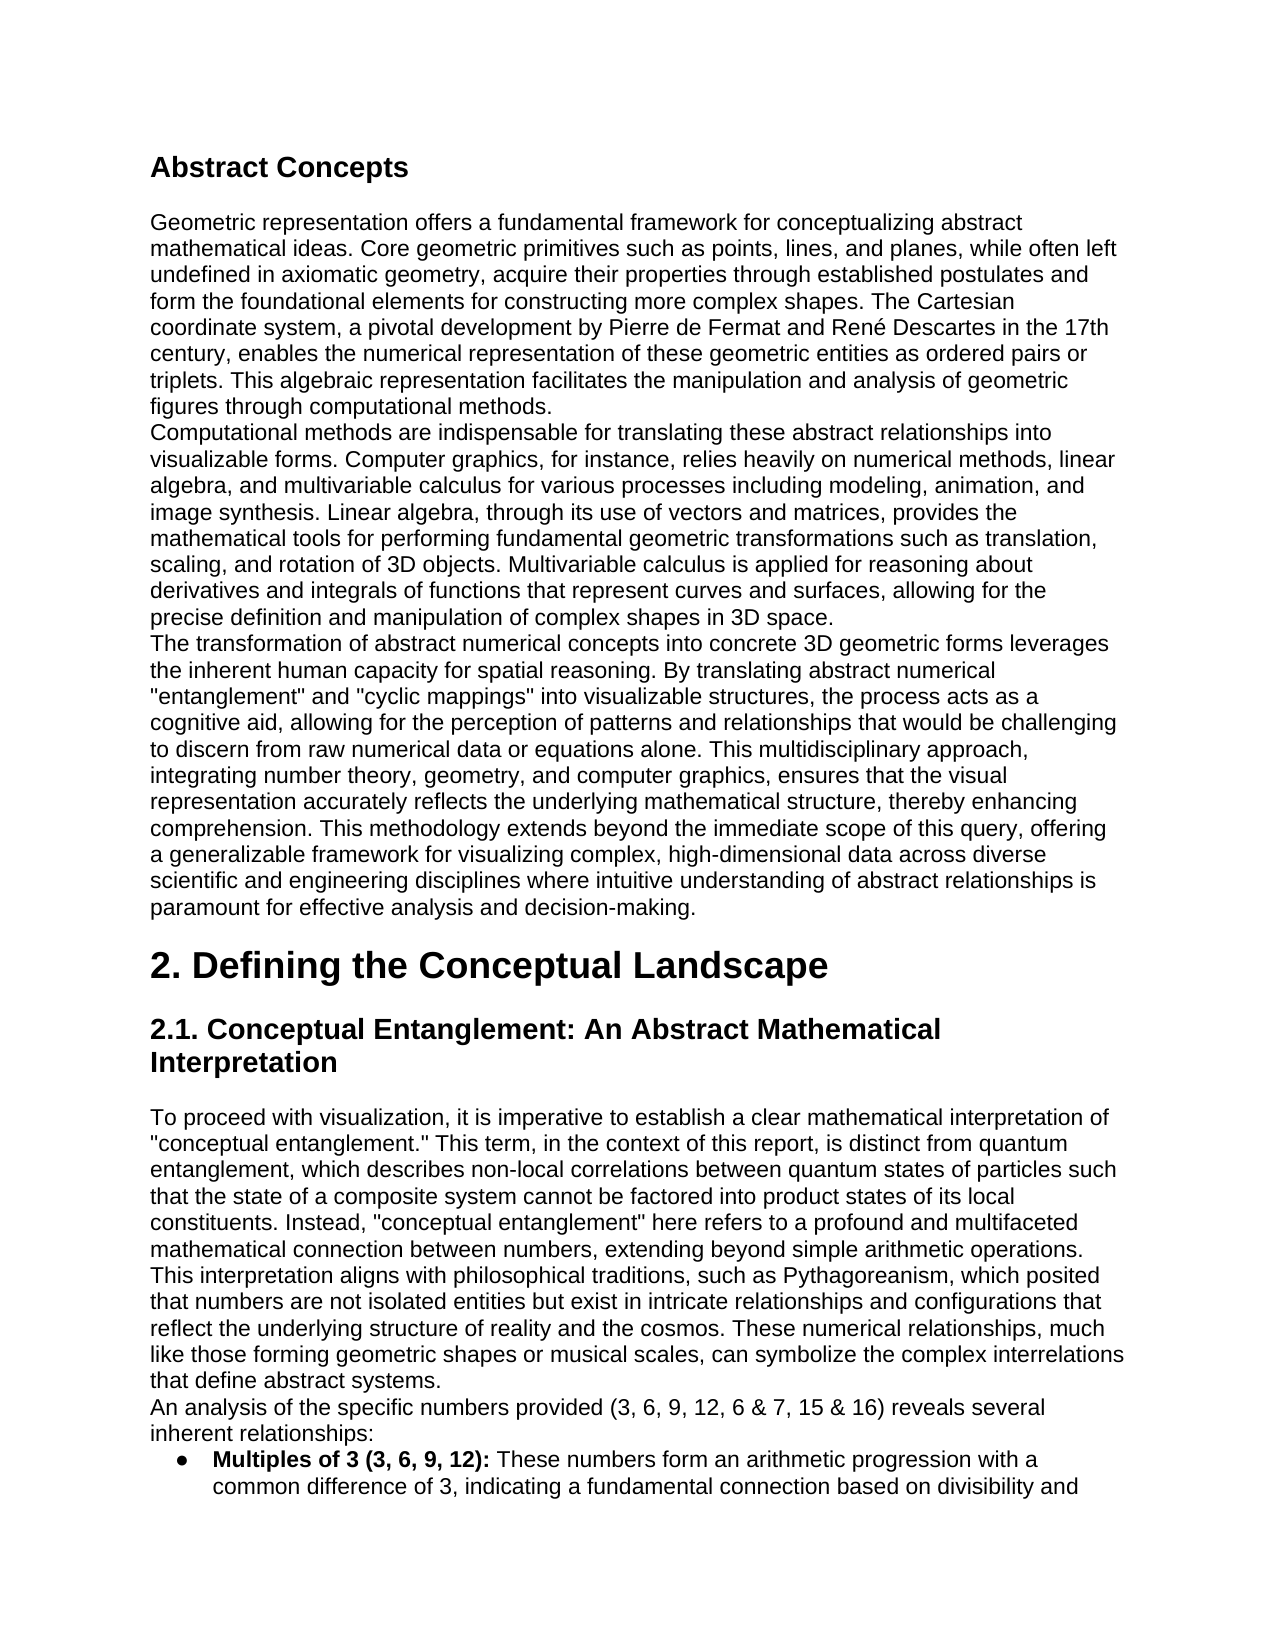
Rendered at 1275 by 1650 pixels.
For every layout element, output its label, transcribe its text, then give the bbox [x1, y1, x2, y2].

subtitle 2.1. Conceptual Entanglement: An Abstract Mathematical Interpretation [150, 1012, 1125, 1079]
text Computational methods are indispensable for translating these abstract relationships into visualizable forms. Computer graphics, for instance, relies heavily on numerical methods, linear algebra, and multivariable calculus for various processes including modeling, animation, and image synthesis. Linear algebra, through its use of vectors and matrices, provides the mathematical tools for performing fundamental geometric transformations such as translation, scaling, and rotation of 3D objects. Multivariable calculus is applied for reasoning about derivatives and integrals of functions that represent curves and surfaces, allowing for the precise definition and manipulation of complex shapes in 3D space. [150, 419, 1125, 630]
text The transformation of abstract numerical concepts into concrete 3D geometric forms leverages the inherent human capacity for spatial reasoning. By translating abstract numerical "entanglement" and "cyclic mappings" into visualizable structures, the process acts as a cognitive aid, allowing for the perception of patterns and relationships that would be challenging to discern from raw numerical data or equations alone. This multidisciplinary approach, integrating number theory, geometry, and computer graphics, ensures that the visual representation accurately reflects the underlying mathematical structure, thereby enhancing comprehension. This methodology extends beyond the immediate scope of this query, offering a generalizable framework for visualizing complex, high-dimensional data across diverse scientific and engineering disciplines where intuitive understanding of abstract relationships is paramount for effective analysis and decision-making. [150, 630, 1125, 920]
text To proceed with visualization, it is imperative to establish a clear mathematical interpretation of "conceptual entanglement." This term, in the context of this report, is distinct from quantum entanglement, which describes non-local correlations between quantum states of particles such that the state of a composite system cannot be factored into product states of its local constituents. Instead, "conceptual entanglement" here refers to a profound and multifaceted mathematical connection between numbers, extending beyond simple arithmetic operations. This interpretation aligns with philosophical traditions, such as Pythagoreanism, which posited that numbers are not isolated entities but exist in intricate relationships and configurations that reflect the underlying structure of reality and the cosmos. These numerical relationships, much like those forming geometric shapes or musical scales, can symbolize the complex interrelations that define abstract systems. [150, 1104, 1125, 1394]
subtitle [150, 150, 1125, 183]
text Geometric representation offers a fundamental framework for conceptualizing abstract mathematical ideas. Core geometric primitives such as points, lines, and planes, while often left undefined in axiomatic geometry, acquire their properties through established postulates and form the foundational elements for constructing more complex shapes. The Cartesian coordinate system, a pivotal development by Pierre de Fermat and René Descartes in the 17th century, enables the numerical representation of these geometric entities as ordered pairs or triplets. This algebraic representation facilitates the manipulation and analysis of geometric figures through computational methods. [150, 208, 1125, 419]
text An analysis of the specific numbers provided (3, 6, 9, 12, 6 & 7, 15 & 16) reveals several inherent relationships: [150, 1394, 1125, 1446]
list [175, 1446, 1125, 1499]
subtitle 2. Defining the Conceptual Landscape [150, 943, 1125, 987]
